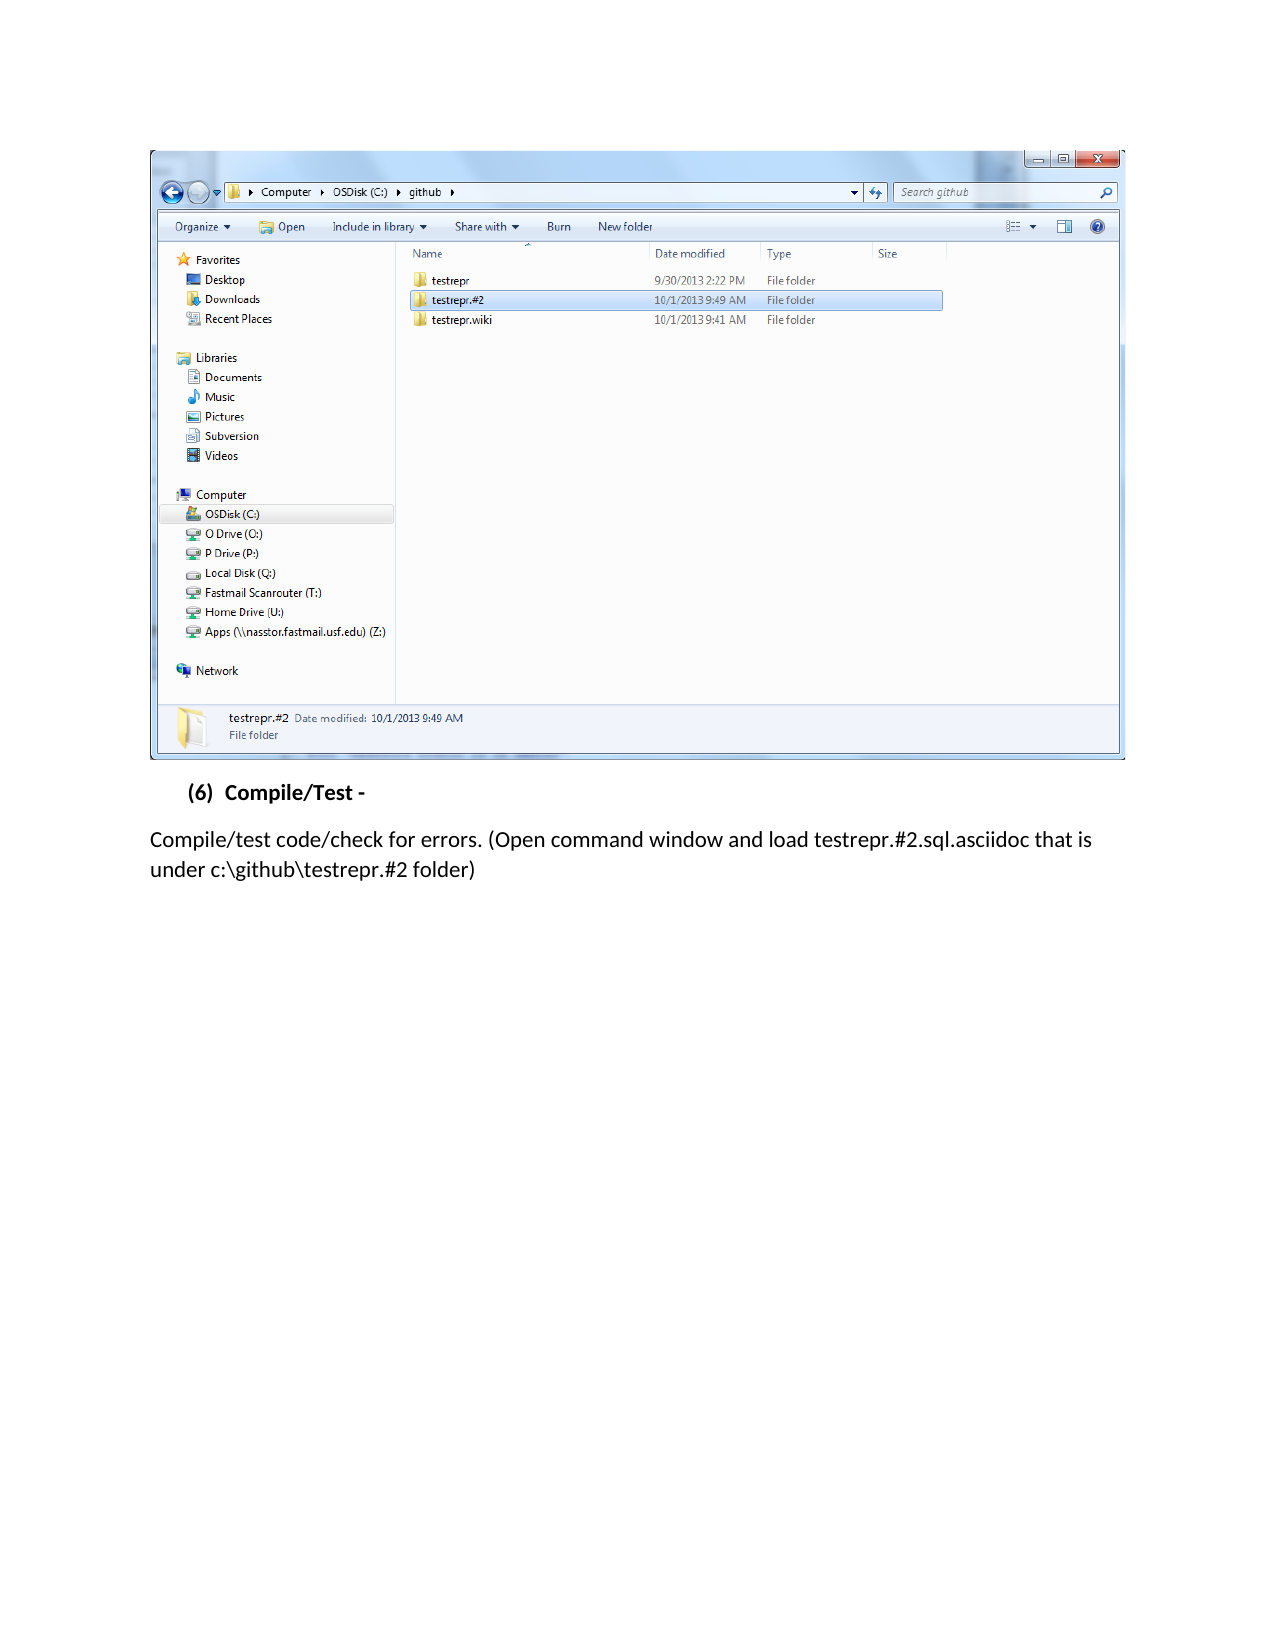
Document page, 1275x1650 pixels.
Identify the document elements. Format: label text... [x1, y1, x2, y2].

list Compile/Test - [187, 778, 1125, 806]
picture [150, 150, 1125, 760]
text Compile/test code/check for errors. (Open command window and load testrepr.#2.sql.asciidoc that is under c:\github\testrepr.#2 folder) [150, 825, 1125, 883]
